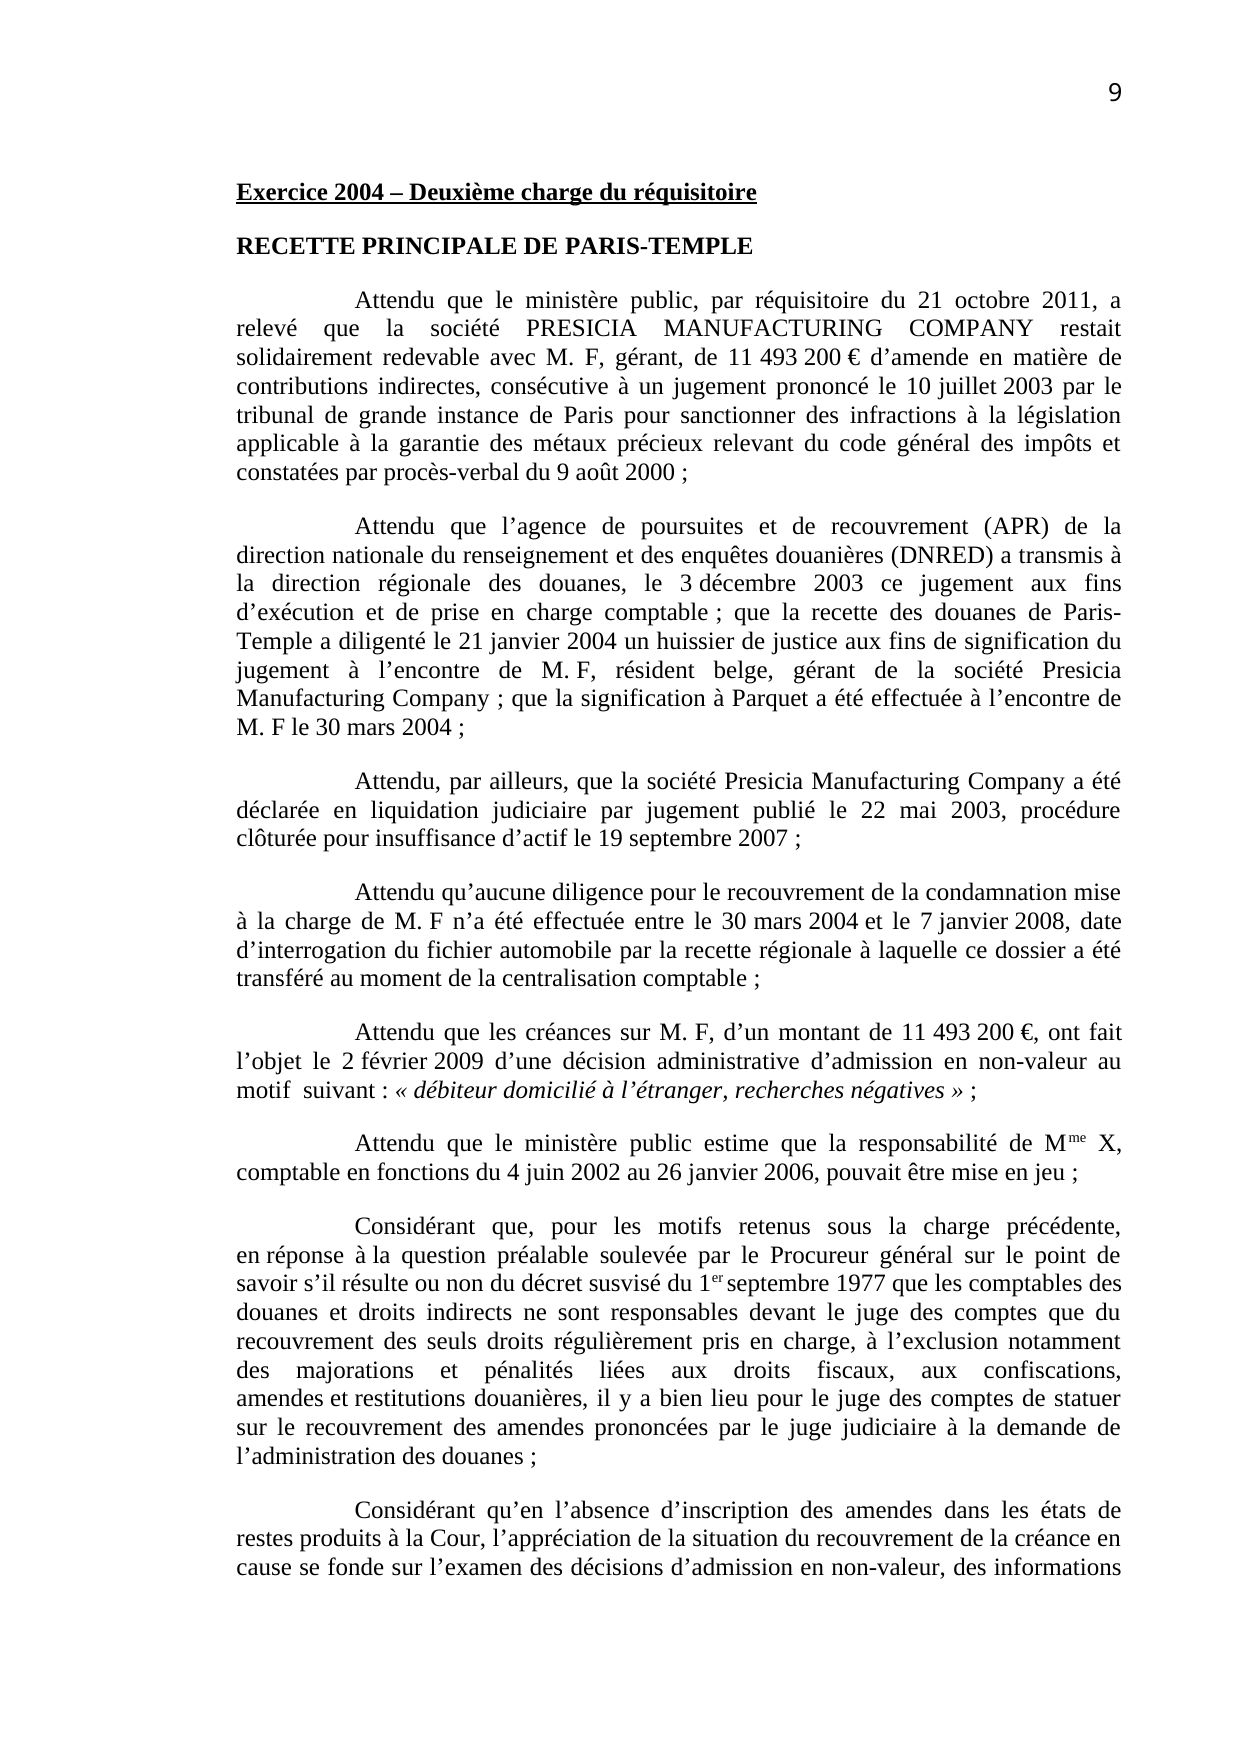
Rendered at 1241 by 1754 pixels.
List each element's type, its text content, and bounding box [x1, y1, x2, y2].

text Exercice 2004 – Deuxième charge du réquisitoire [236, 177, 1122, 206]
text Attendu que les créances sur M. F, d’un montant de 11 493 200 €, ont fait l’objet le 2 février 2009 d’une décision administrative d’admission en non-valeur au motif suivant : « débiteur domicilié à l’étranger, recherches négatives » ; [236, 1017, 1122, 1103]
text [236, 1495, 1122, 1581]
text Considérant que, pour les motifs retenus sous la charge précédente, en réponse à la question préalable soulevée par le Procureur général sur le point de savoir s’il résulte ou non du décret susvisé du 1er septembre 1977 que les comptables des douanes et droits indirects ne sont responsables devant le juge des comptes que du recouvrement des seuls droits régulièrement pris en charge, à l’exclusion notamment des majorations et pénalités liées aux droits fiscaux, aux confiscations, amendes et restitutions douanières, il y a bien lieu pour le juge des comptes de statuer sur le recouvrement des amendes prononcées par le juge judiciaire à la demande de l’administration des douanes ; [236, 1211, 1122, 1470]
text Attendu que l’agence de poursuites et de recouvrement (APR) de la direction nationale du renseignement et des enquêtes douanières (DNRED) a transmis à la direction régionale des douanes, le 3 décembre 2003 ce jugement aux fins d’exécution et de prise en charge comptable ; que la recette des douanes de Paris-Temple a diligenté le 21 janvier 2004 un huissier de justice aux fins de signification du jugement à l’encontre de M. F, résident belge, gérant de la société Presicia Manufacturing Company ; que la signification à Parquet a été effectuée à l’encontre de M. F le 30 mars 2004 ; [236, 511, 1122, 741]
text Attendu qu’aucune diligence pour le recouvrement de la condamnation mise à la charge de M. F n’a été effectuée entre le 30 mars 2004 et le 7 janvier 2008, date d’interrogation du fichier automobile par la recette régionale à laquelle ce dossier a été transféré au moment de la centralisation comptable ; [236, 877, 1122, 992]
text Attendu que le ministère public estime que la responsabilité de Mme X, comptable en fonctions du 4 juin 2002 au 26 janvier 2006, pouvait être mise en jeu ; [236, 1128, 1122, 1186]
text Attendu que le ministère public, par réquisitoire du 21 octobre 2011, a relevé que la société PRESICIA MANUFACTURING COMPANY restait solidairement redevable avec M. F, gérant, de 11 493 200 € d’amende en matière de contributions indirectes, consécutive à un jugement prononcé le 10 juillet 2003 par le tribunal de grande instance de Paris pour sanctionner des infractions à la législation applicable à la garantie des métaux précieux relevant du code général des impôts et constatées par procès-verbal du 9 août 2000 ; [236, 285, 1122, 486]
text Attendu, par ailleurs, que la société Presicia Manufacturing Company a été déclarée en liquidation judiciaire par jugement publié le 22 mai 2003, procédure clôturée pour insuffisance d’actif le 19 septembre 2007 ; [236, 766, 1122, 852]
text Recette principale de PARIS-TEMPLE [236, 231, 1122, 260]
